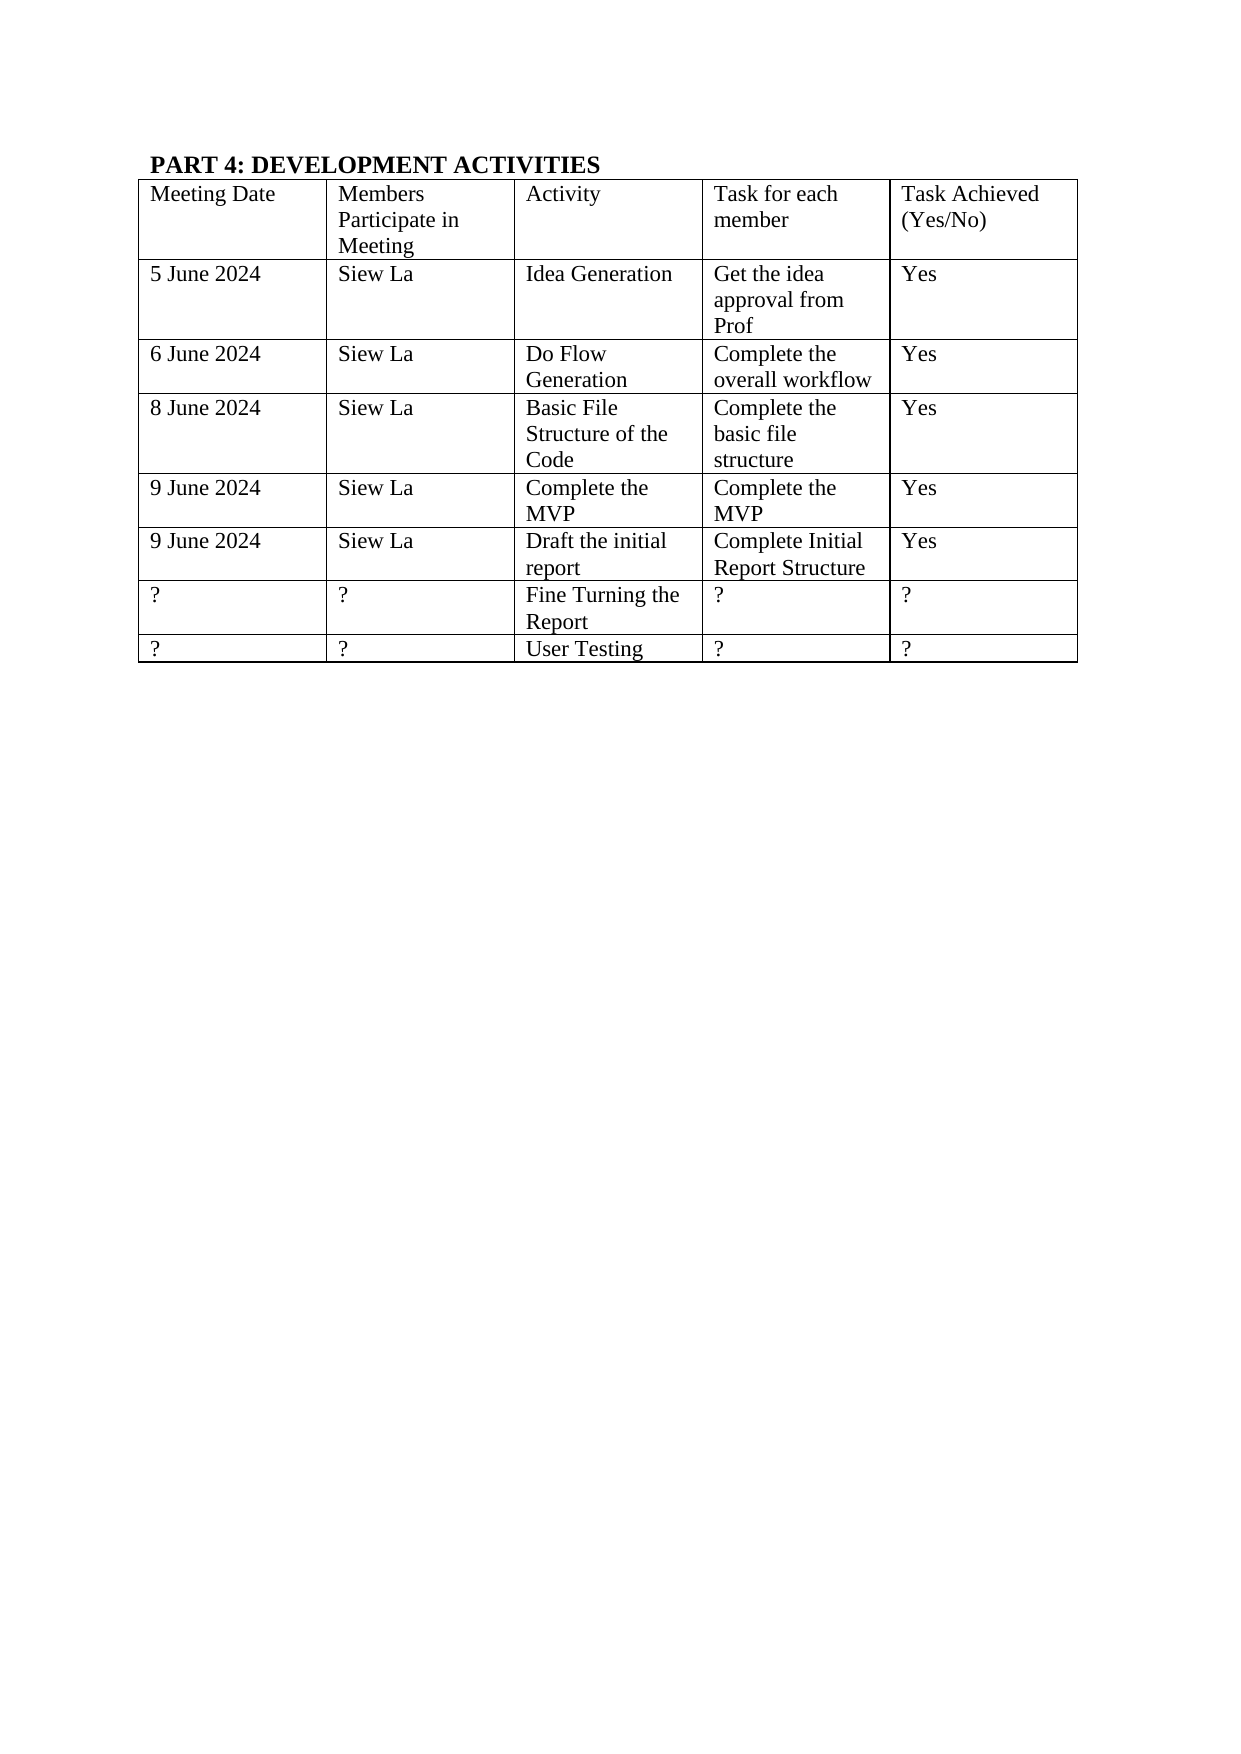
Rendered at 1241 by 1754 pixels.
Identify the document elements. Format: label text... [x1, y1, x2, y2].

table_cell User Testing [515, 635, 702, 661]
table_cell Idea Generation [515, 260, 702, 339]
table_cell Yes [891, 340, 1077, 393]
table_cell Yes [891, 474, 1077, 527]
table_cell Complete the MVP [515, 474, 702, 527]
table_cell ? [139, 581, 326, 634]
table_cell ? [703, 581, 889, 634]
table_cell Complete the overall workflow [703, 340, 889, 393]
table_cell Do Flow Generation [515, 340, 702, 393]
table_cell Complete the MVP [703, 474, 889, 527]
table_cell Siew La [327, 474, 514, 527]
table_cell ? [703, 635, 889, 661]
table_cell ? [139, 635, 326, 661]
table_cell Complete the basic file structure [703, 394, 889, 473]
table_header Members Participate in Meeting [327, 180, 514, 259]
table_cell Siew La [327, 260, 514, 339]
table_header Meeting Date [139, 180, 326, 259]
table_cell 9 June 2024 [139, 528, 326, 580]
table_header Task for each member [703, 180, 889, 259]
table_cell Get the idea approval from Prof [703, 260, 889, 339]
table_cell Basic File Structure of the Code [515, 394, 702, 473]
table_header Task Achieved (Yes/No) [891, 180, 1077, 259]
table_cell Draft the initial report [515, 528, 702, 580]
table_header Activity [515, 180, 702, 259]
table_cell ? [327, 581, 514, 634]
table_cell 9 June 2024 [139, 474, 326, 527]
table_cell 6 June 2024 [139, 340, 326, 393]
text PART 4: DEVELOPMENT ACTIVITIES [150, 150, 1090, 179]
table_cell Siew La [327, 394, 514, 473]
table_cell ? [891, 635, 1077, 661]
table_cell ? [327, 635, 514, 661]
table_cell 5 June 2024 [139, 260, 326, 339]
table_cell Yes [891, 528, 1077, 580]
table_cell 8 June 2024 [139, 394, 326, 473]
table_cell Yes [891, 394, 1077, 473]
table_cell ? [891, 581, 1077, 634]
table_cell Siew La [327, 528, 514, 580]
table_cell Fine Turning the Report [515, 581, 702, 634]
table_cell Siew La [327, 340, 514, 393]
table_cell Complete Initial Report Structure [703, 528, 889, 580]
table_cell Yes [891, 260, 1077, 339]
